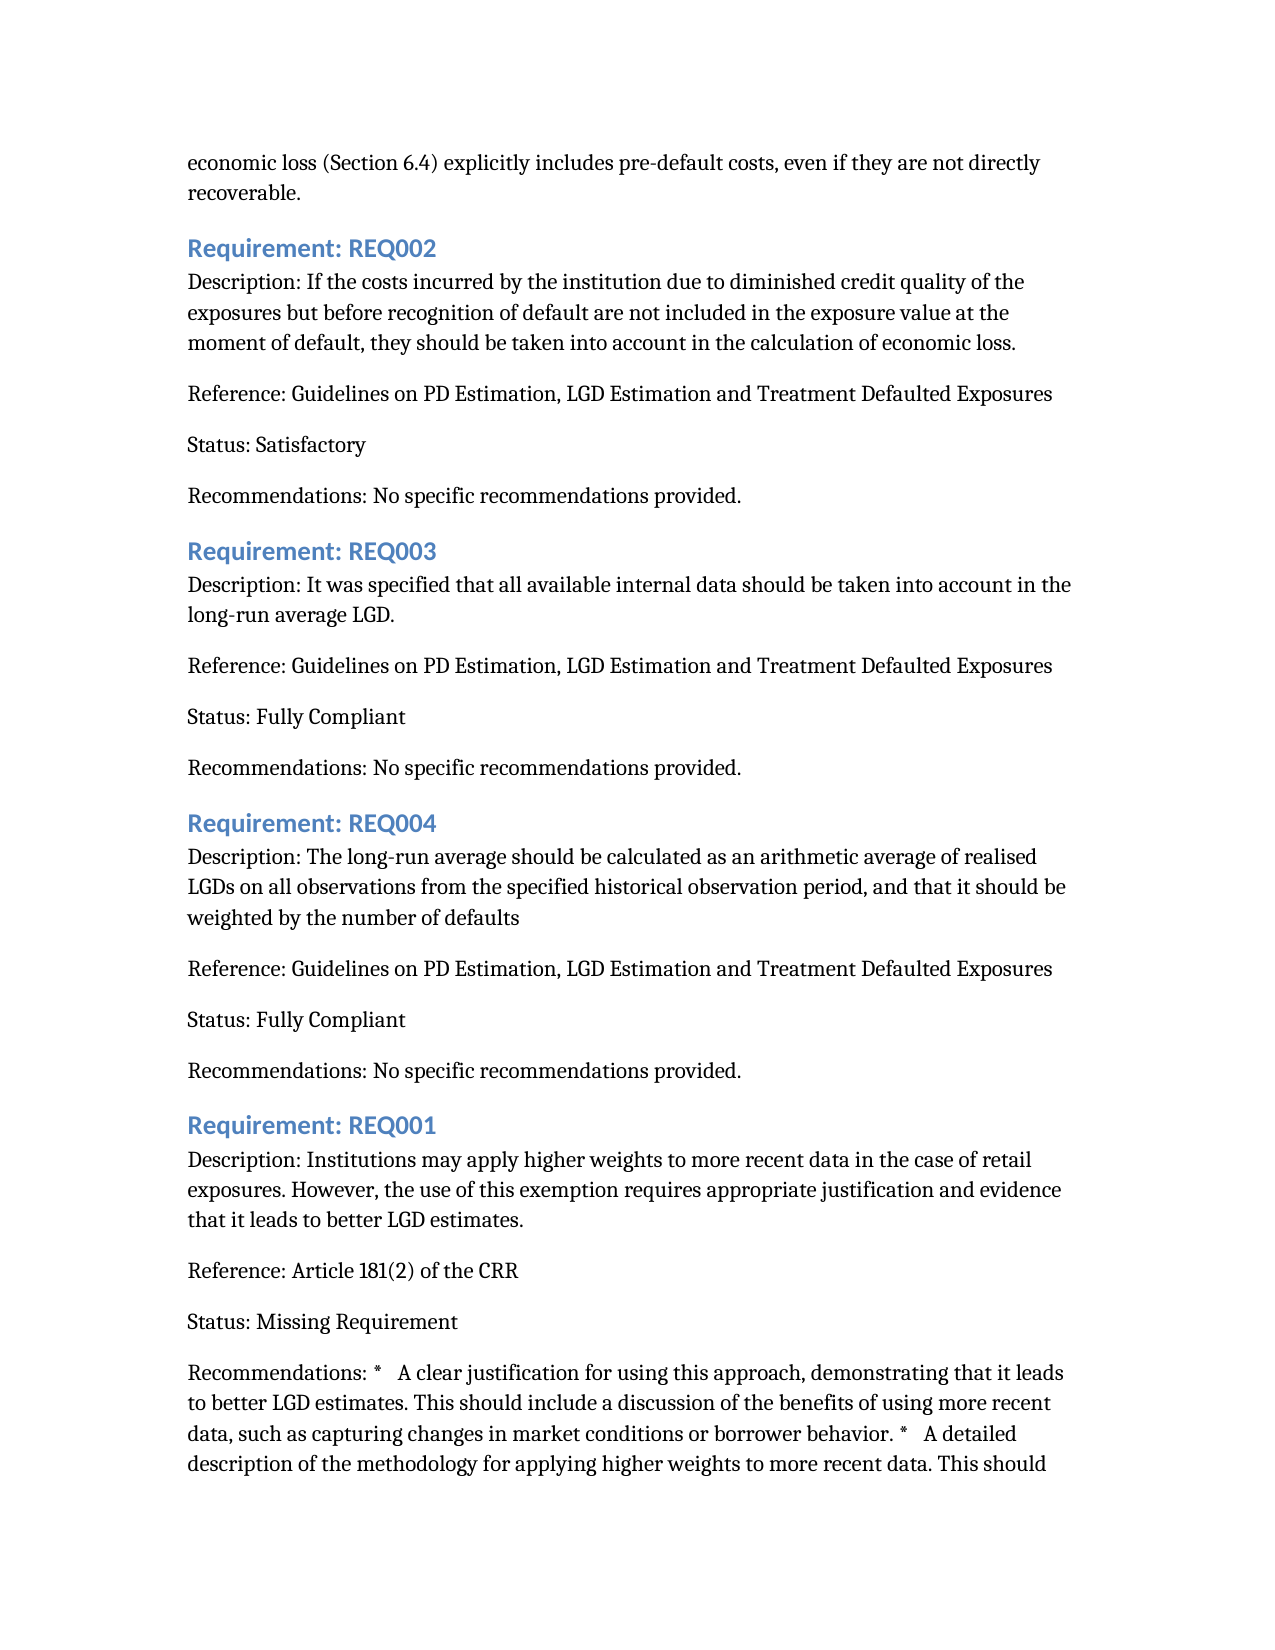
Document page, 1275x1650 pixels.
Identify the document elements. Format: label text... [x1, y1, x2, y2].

text Recommendations: No specific recommendations provided. [187, 483, 1087, 509]
text Status: Fully Compliant [187, 704, 1087, 730]
text Description: The long-run average should be calculated as an arithmetic average of realised LGDs on all observations from the specified historical observation period, and that it should be weighted by the number of defaults [187, 844, 1087, 931]
subtitle Requirement: REQ001 [187, 1108, 1087, 1142]
subtitle Requirement: REQ002 [187, 231, 1087, 264]
text Reference: Guidelines on PD Estimation, LGD Estimation and Treatment Defaulted Exposures [187, 653, 1087, 679]
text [187, 1360, 1087, 1477]
subtitle Requirement: REQ004 [187, 806, 1087, 839]
text Description: It was specified that all available internal data should be taken into account in the long-run average LGD. [187, 572, 1087, 628]
subtitle Requirement: REQ003 [187, 534, 1087, 567]
text Description: If the costs incurred by the institution due to diminished credit quality of the exposures but before recognition of default are not included in the exposure value at the moment of default, they should be taken into account in the calculation of economic loss. [187, 269, 1087, 356]
text Reference: Article 181(2) of the CRR [187, 1258, 1087, 1284]
text Reference: Guidelines on PD Estimation, LGD Estimation and Treatment Defaulted Exposures [187, 381, 1087, 407]
text Reference: Guidelines on PD Estimation, LGD Estimation and Treatment Defaulted Exposures [187, 955, 1087, 982]
text Status: Missing Requirement [187, 1309, 1087, 1335]
text Status: Fully Compliant [187, 1006, 1087, 1033]
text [187, 150, 1087, 207]
text Recommendations: No specific recommendations provided. [187, 755, 1087, 781]
text Status: Satisfactory [187, 432, 1087, 458]
text Recommendations: No specific recommendations provided. [187, 1057, 1087, 1084]
text Description: Institutions may apply higher weights to more recent data in the case of retail exposures. However, the use of this exemption requires appropriate justification and evidence that it leads to better LGD estimates. [187, 1146, 1087, 1233]
